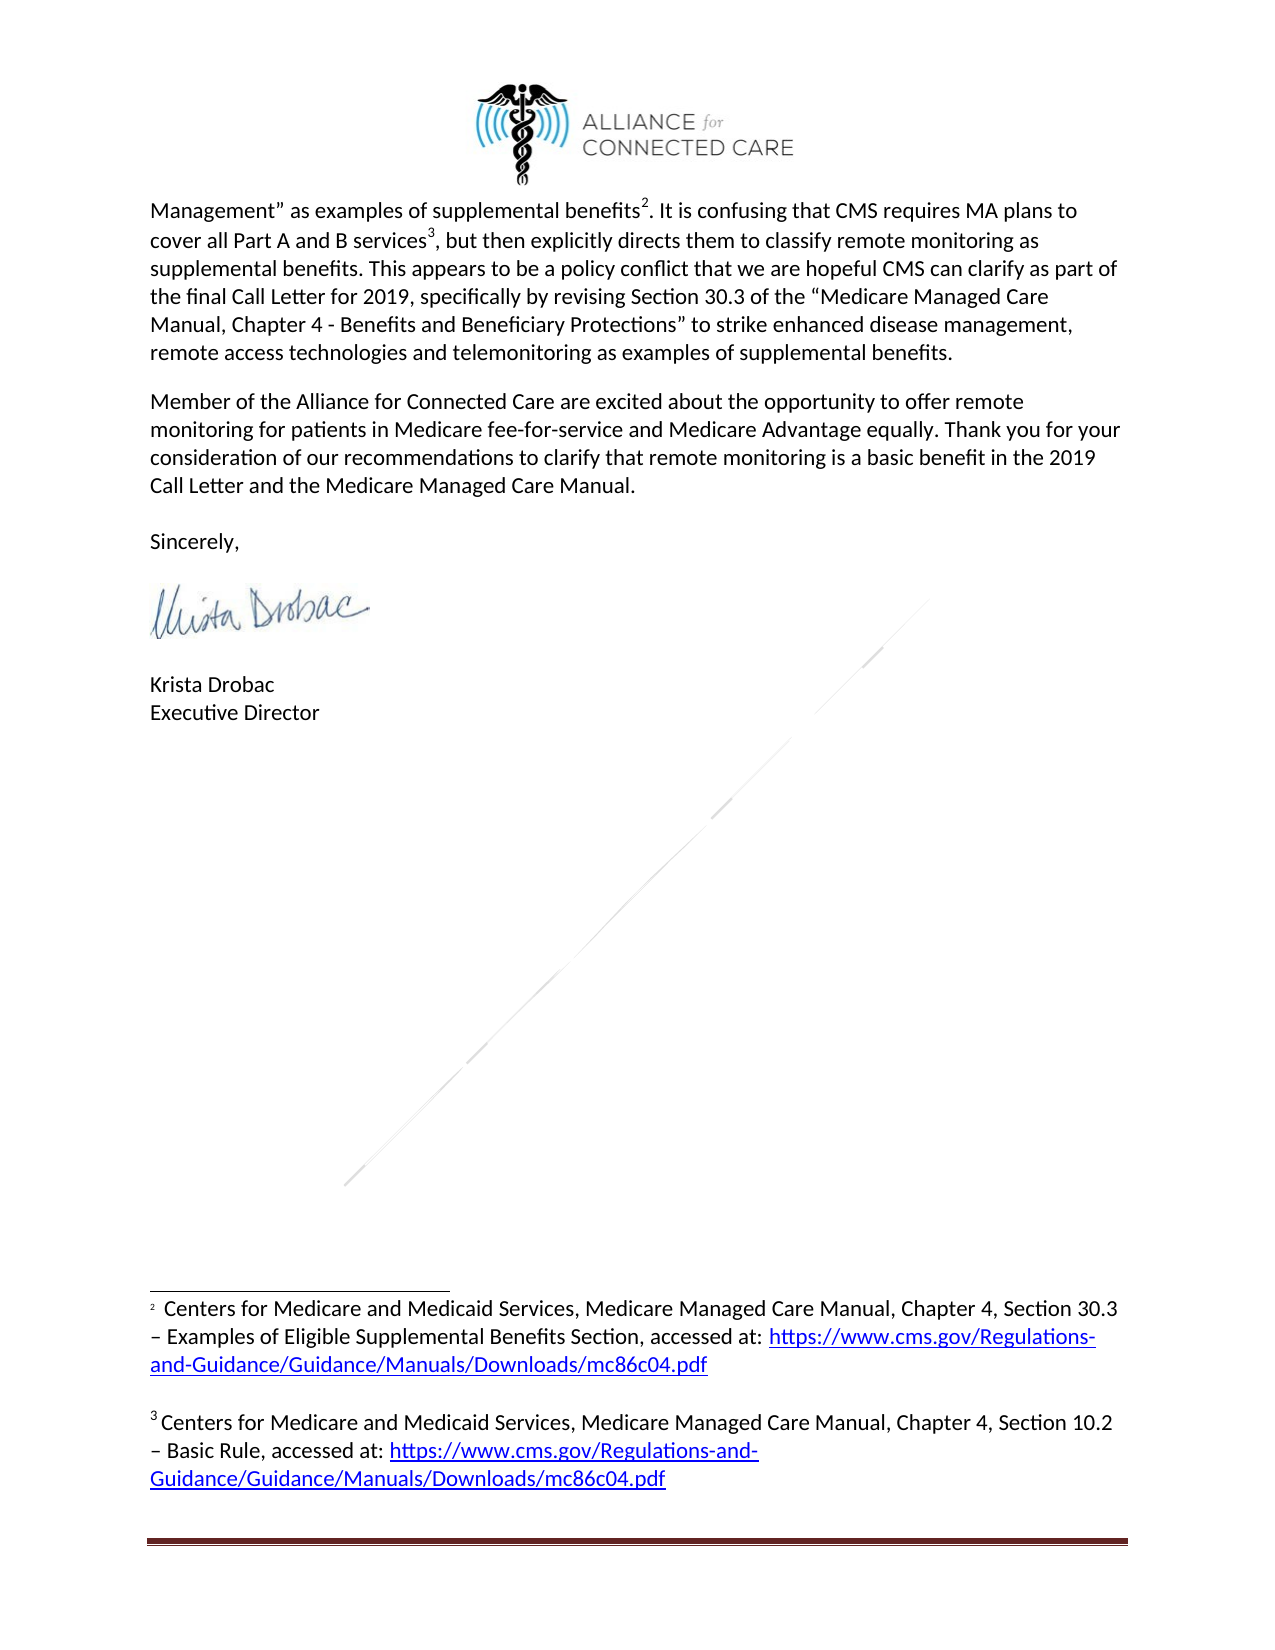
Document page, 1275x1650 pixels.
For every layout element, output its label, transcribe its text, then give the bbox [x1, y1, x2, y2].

text Management” as examples of supplemental benefits2. It is confusing that CMS requires MA plans to cover all Part A and B services3, but then explicitly directs them to classify remote monitoring as supplemental benefits. This appears to be a policy conflict that we are hopeful CMS can clarify as part of the final Call Letter for 2019, specifically by revising Section 30.3 of the “Medicare Managed Care Manual, Chapter 4 - Benefits and Beneficiary Protections” to strike enhanced disease management, remote access technologies and telemonitoring as examples of supplemental benefits. [150, 194, 1126, 366]
text Member of the Alliance for Connected Care are excited about the opportunity to offer remote monitoring for patients in Medicare fee-for-service and Medicare Advantage equally. Thank you for your consideration of our recommendations to clarify that remote monitoring is a basic benefit in the 2019 Call Letter and the Medicare Managed Care Manual. [150, 387, 1126, 499]
text 3 Centers for Medicare and Medicaid Services, Medicare Managed Care Manual, Chapter 4, Section 10.2 [150, 1406, 1142, 1436]
picture [465, 75, 810, 194]
picture [149, 583, 942, 1198]
list Centers for Medicare and Medicaid Services, Medicare Managed Care Manual, Chapter 4, Section 30.3 [150, 1294, 1142, 1322]
text Sincerely, [150, 527, 1142, 555]
list Basic Rule, accessed at: https://www.cms.gov/Regulations-and- Guidance/Guidance/Manuals/Downloads/mc86c04.pdf [150, 1436, 760, 1492]
list Examples of Eligible Supplemental Benefits Section, accessed at: https://www.cms.gov/Regulations- and-Guidance/Guidance/Manuals/Downloads/mc86c04.pdf [150, 1322, 1098, 1378]
